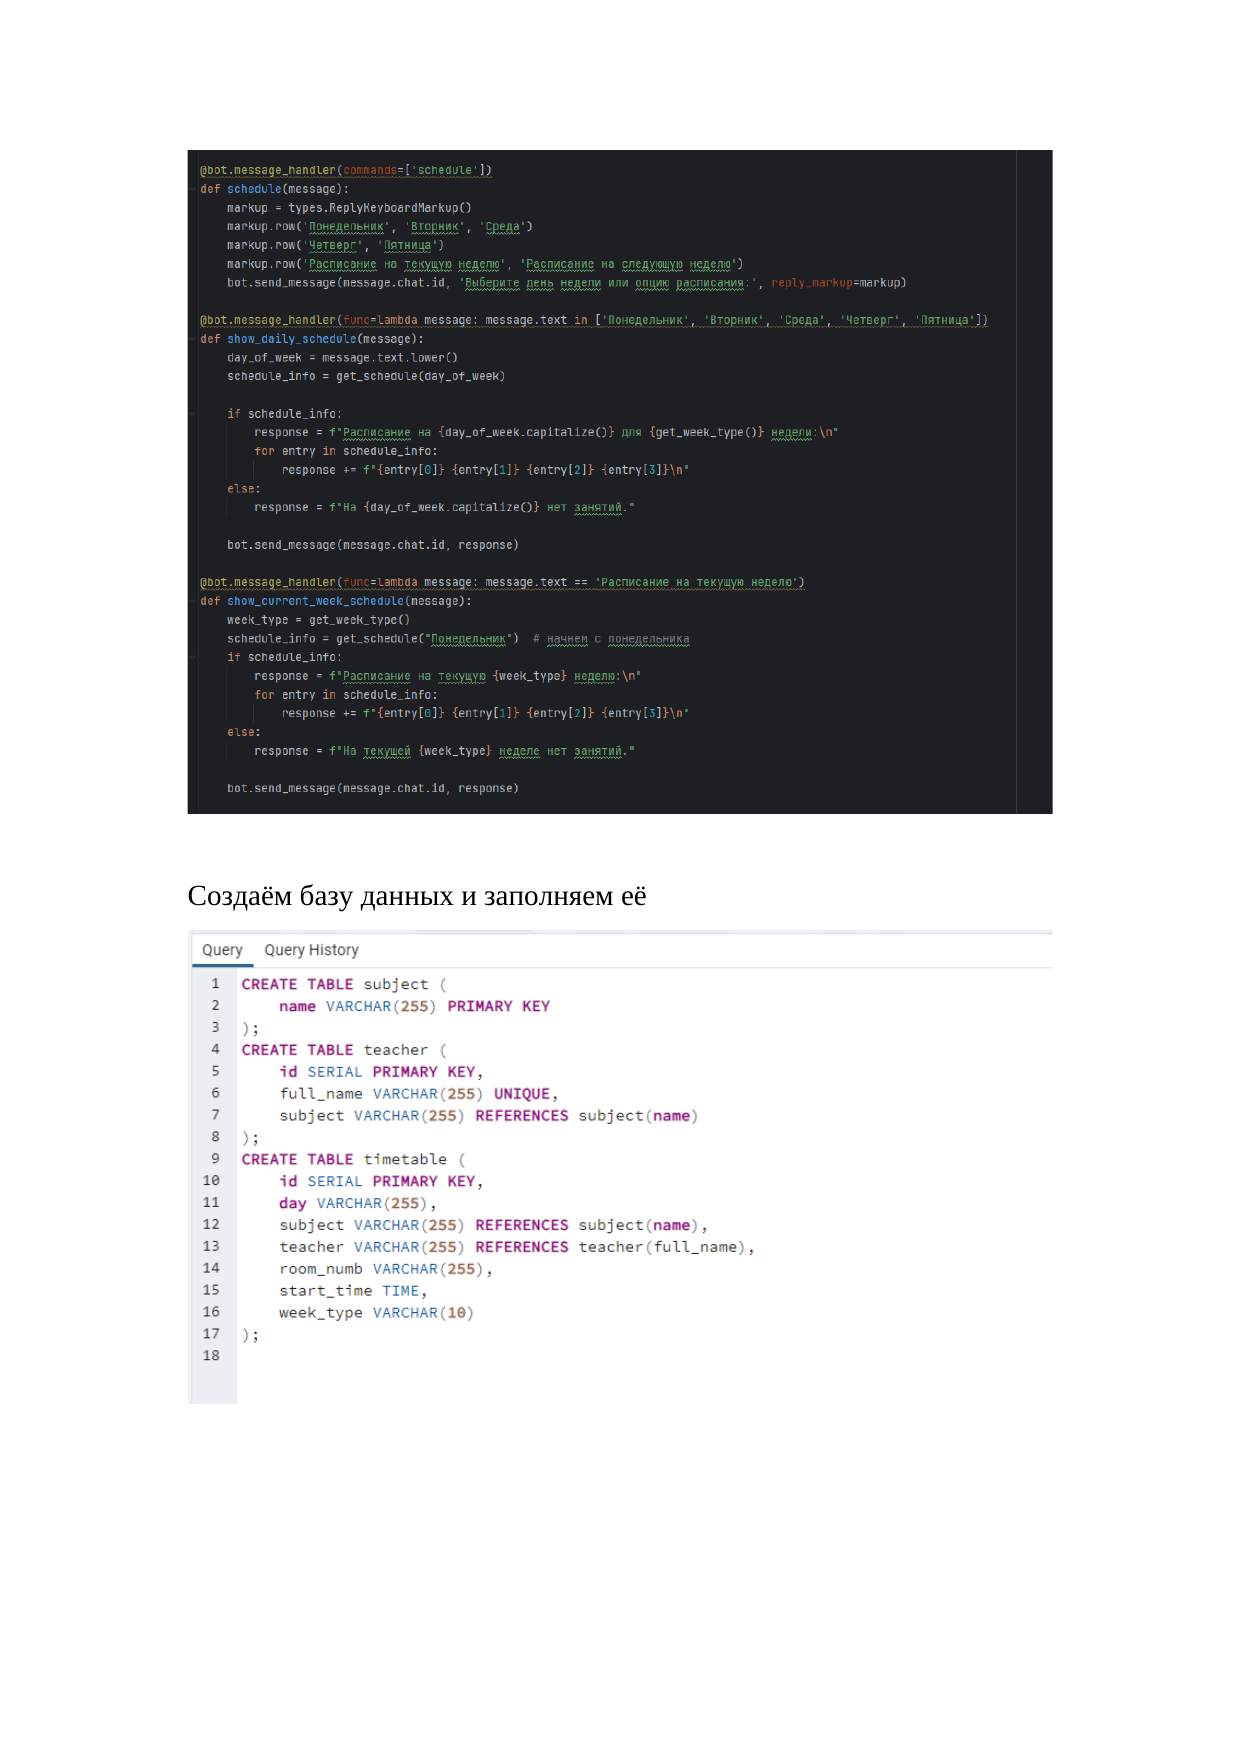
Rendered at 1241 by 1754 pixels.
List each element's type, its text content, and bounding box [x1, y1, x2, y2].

picture [187, 150, 1053, 814]
picture [187, 930, 1053, 1404]
text Создаём базу данных и заполняем её [187, 878, 1053, 911]
